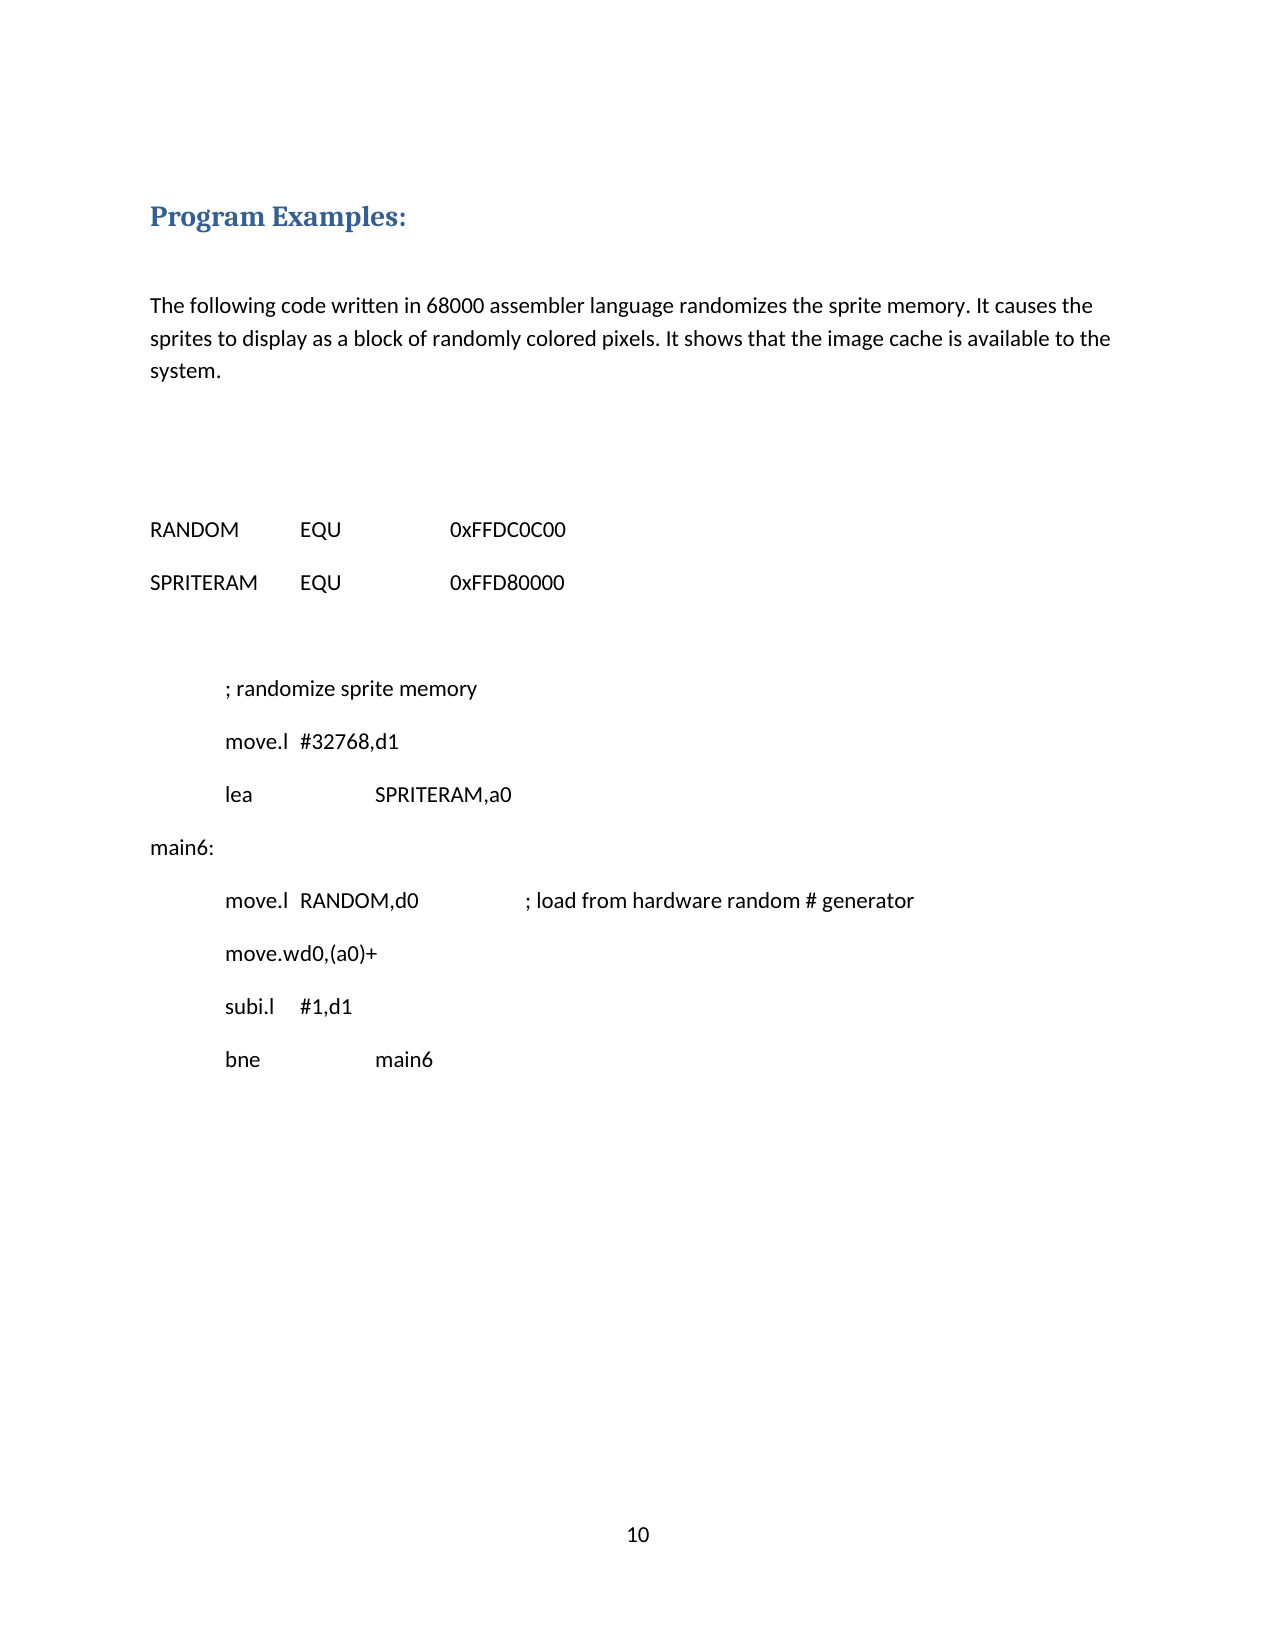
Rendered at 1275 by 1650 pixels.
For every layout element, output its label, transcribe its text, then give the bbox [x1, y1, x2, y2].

subtitle Program Examples: [150, 200, 1125, 233]
text ; randomize sprite memory [150, 674, 1125, 702]
text move.l #32768,d1 [150, 727, 1125, 755]
text bne main6 [150, 1045, 1125, 1073]
text move.l RANDOM,d0 ; load from hardware random # generator [150, 886, 1125, 914]
text main6: [150, 833, 1125, 861]
text move.w d0,(a0)+ [150, 939, 1125, 967]
text RANDOM EQU 0xFFDC0C00 [150, 515, 1125, 543]
text SPRITERAM EQU 0xFFD80000 [150, 568, 1125, 596]
text lea SPRITERAM,a0 [150, 780, 1125, 808]
text The following code written in 68000 assembler language randomizes the sprite memory. It causes the sprites to display as a block of randomly colored pixels. It shows that the image cache is available to the system. [150, 292, 1125, 384]
text subi.l #1,d1 [150, 992, 1125, 1020]
